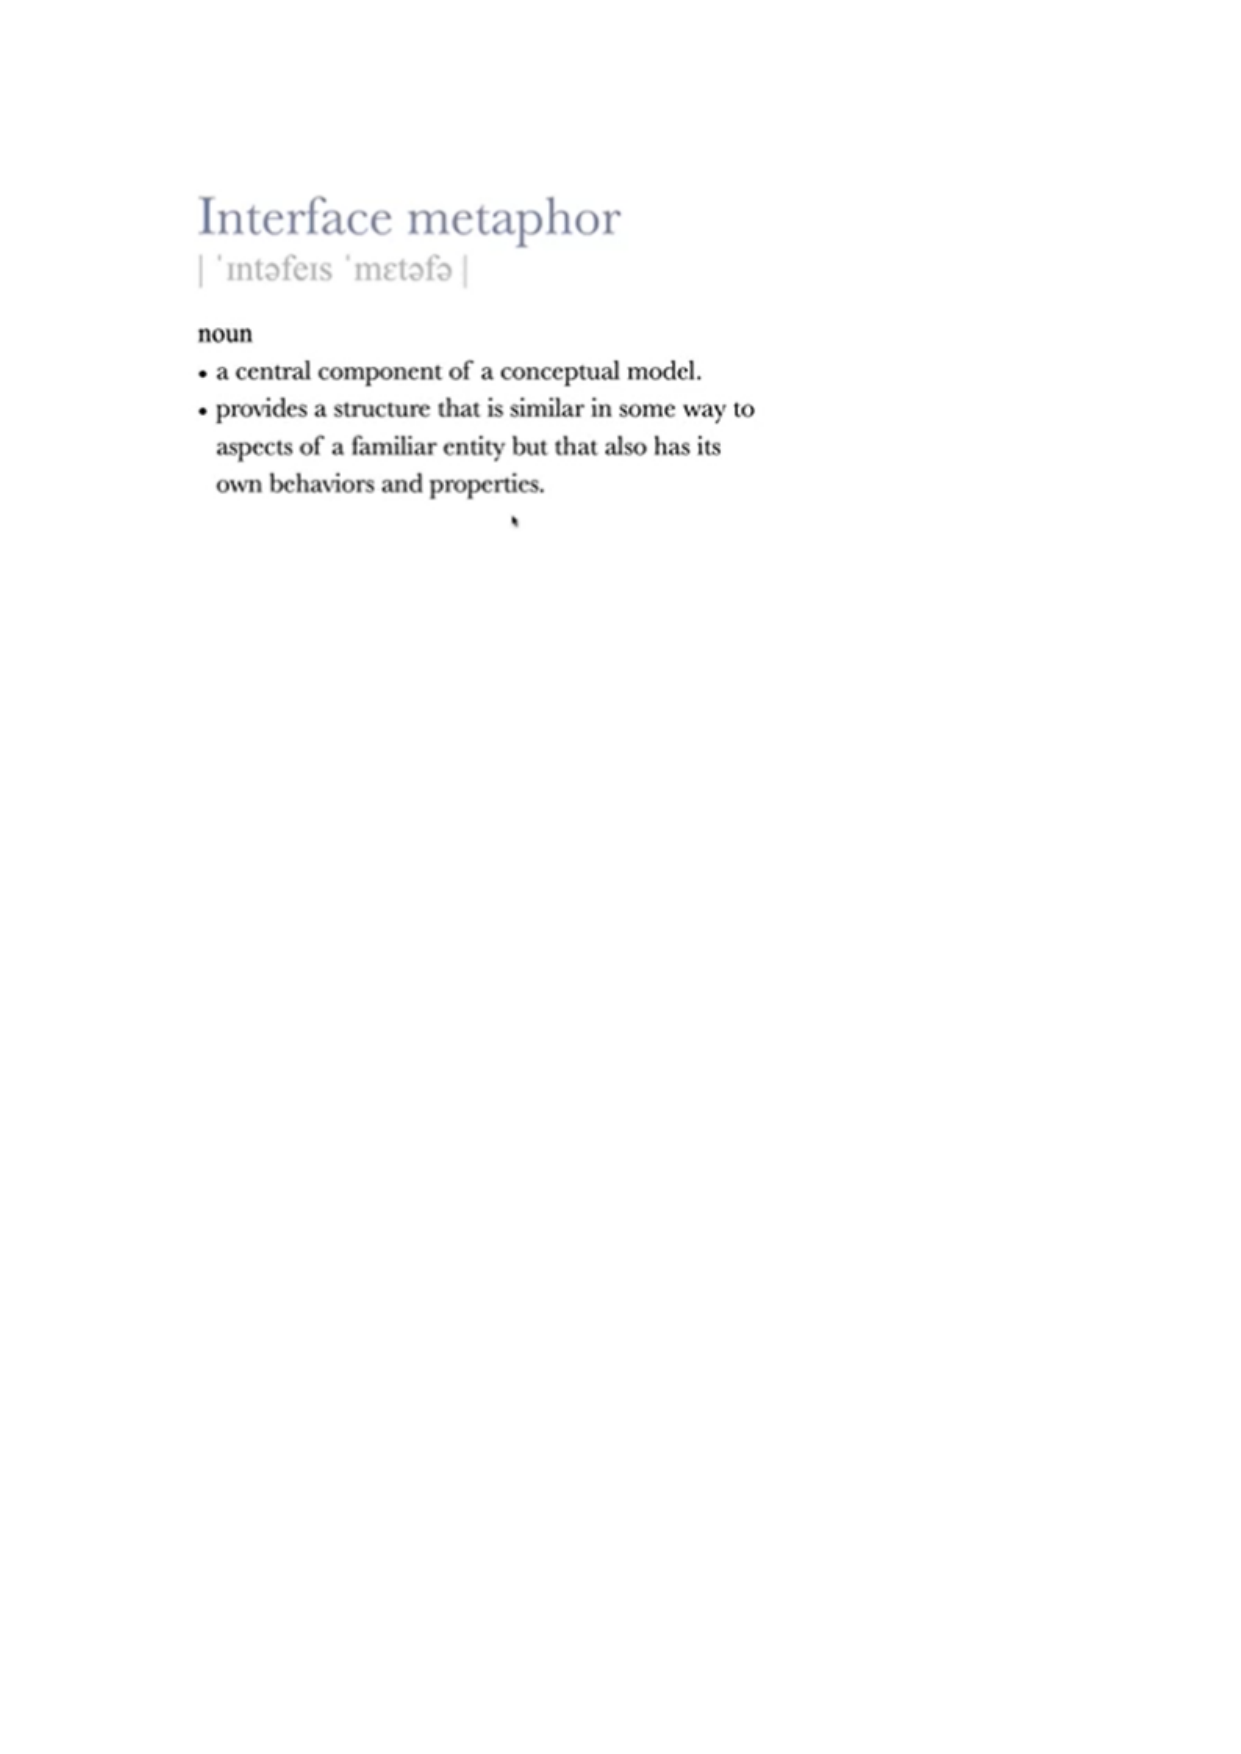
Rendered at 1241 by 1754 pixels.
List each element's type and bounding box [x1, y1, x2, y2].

picture [150, 150, 785, 538]
